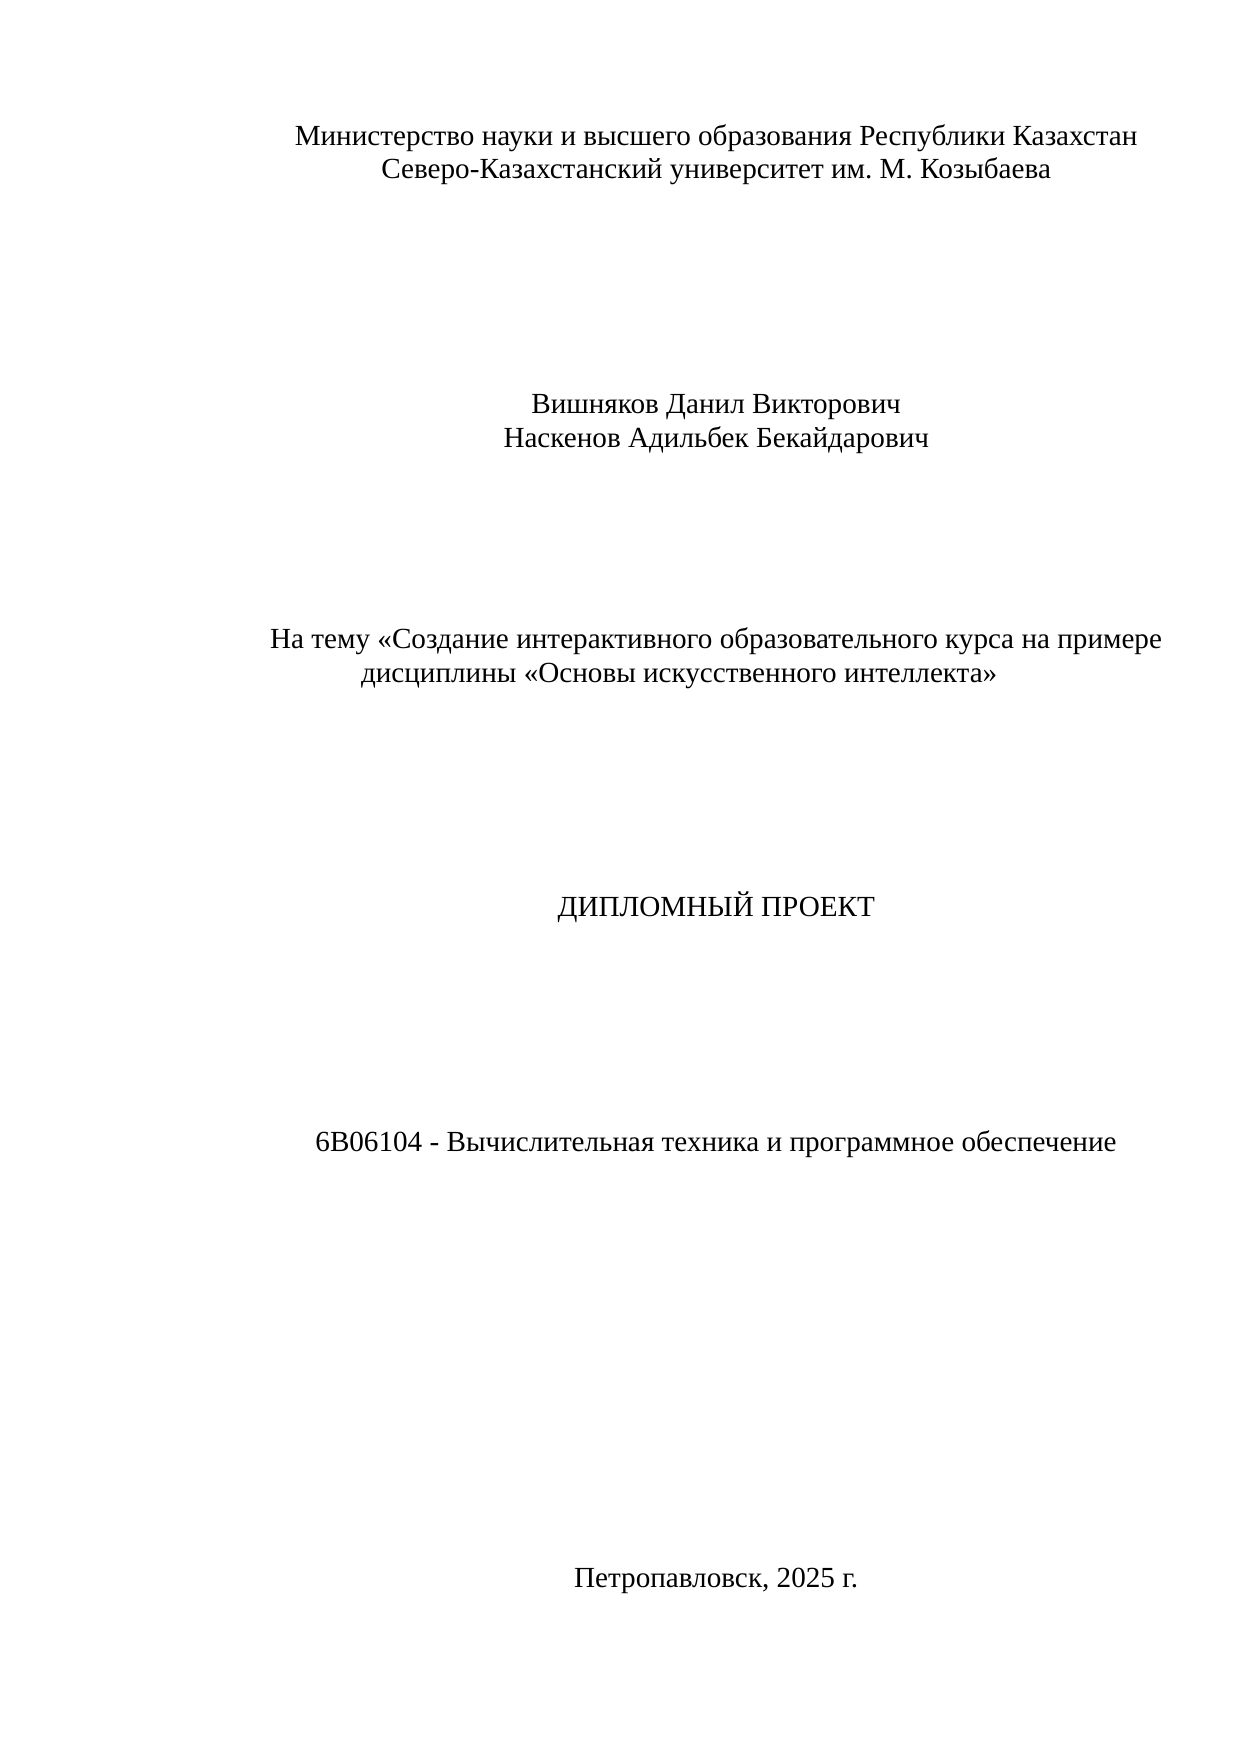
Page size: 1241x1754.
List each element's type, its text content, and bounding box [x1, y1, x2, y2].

text 6B06104 - Вычислительная техника и программное обеспечение [177, 1124, 1181, 1158]
text Петропавловск, 2025 г. [177, 1560, 1181, 1594]
text ДИПЛОМНЫЙ ПРОЕКТ [177, 889, 1181, 923]
text На тему «Создание интерактивного образовательного курса на примере дисциплины «Основы искусственного интеллекта» [177, 621, 1181, 688]
text Северо-Казахстанский университет им. М. Козыбаева [177, 152, 1181, 185]
text Вишняков Данил Викторович [177, 386, 1181, 420]
text Наскенов Адильбек Бекайдарович [177, 420, 1181, 453]
text Министерство науки и высшего образования Республики Казахстан [177, 118, 1181, 152]
